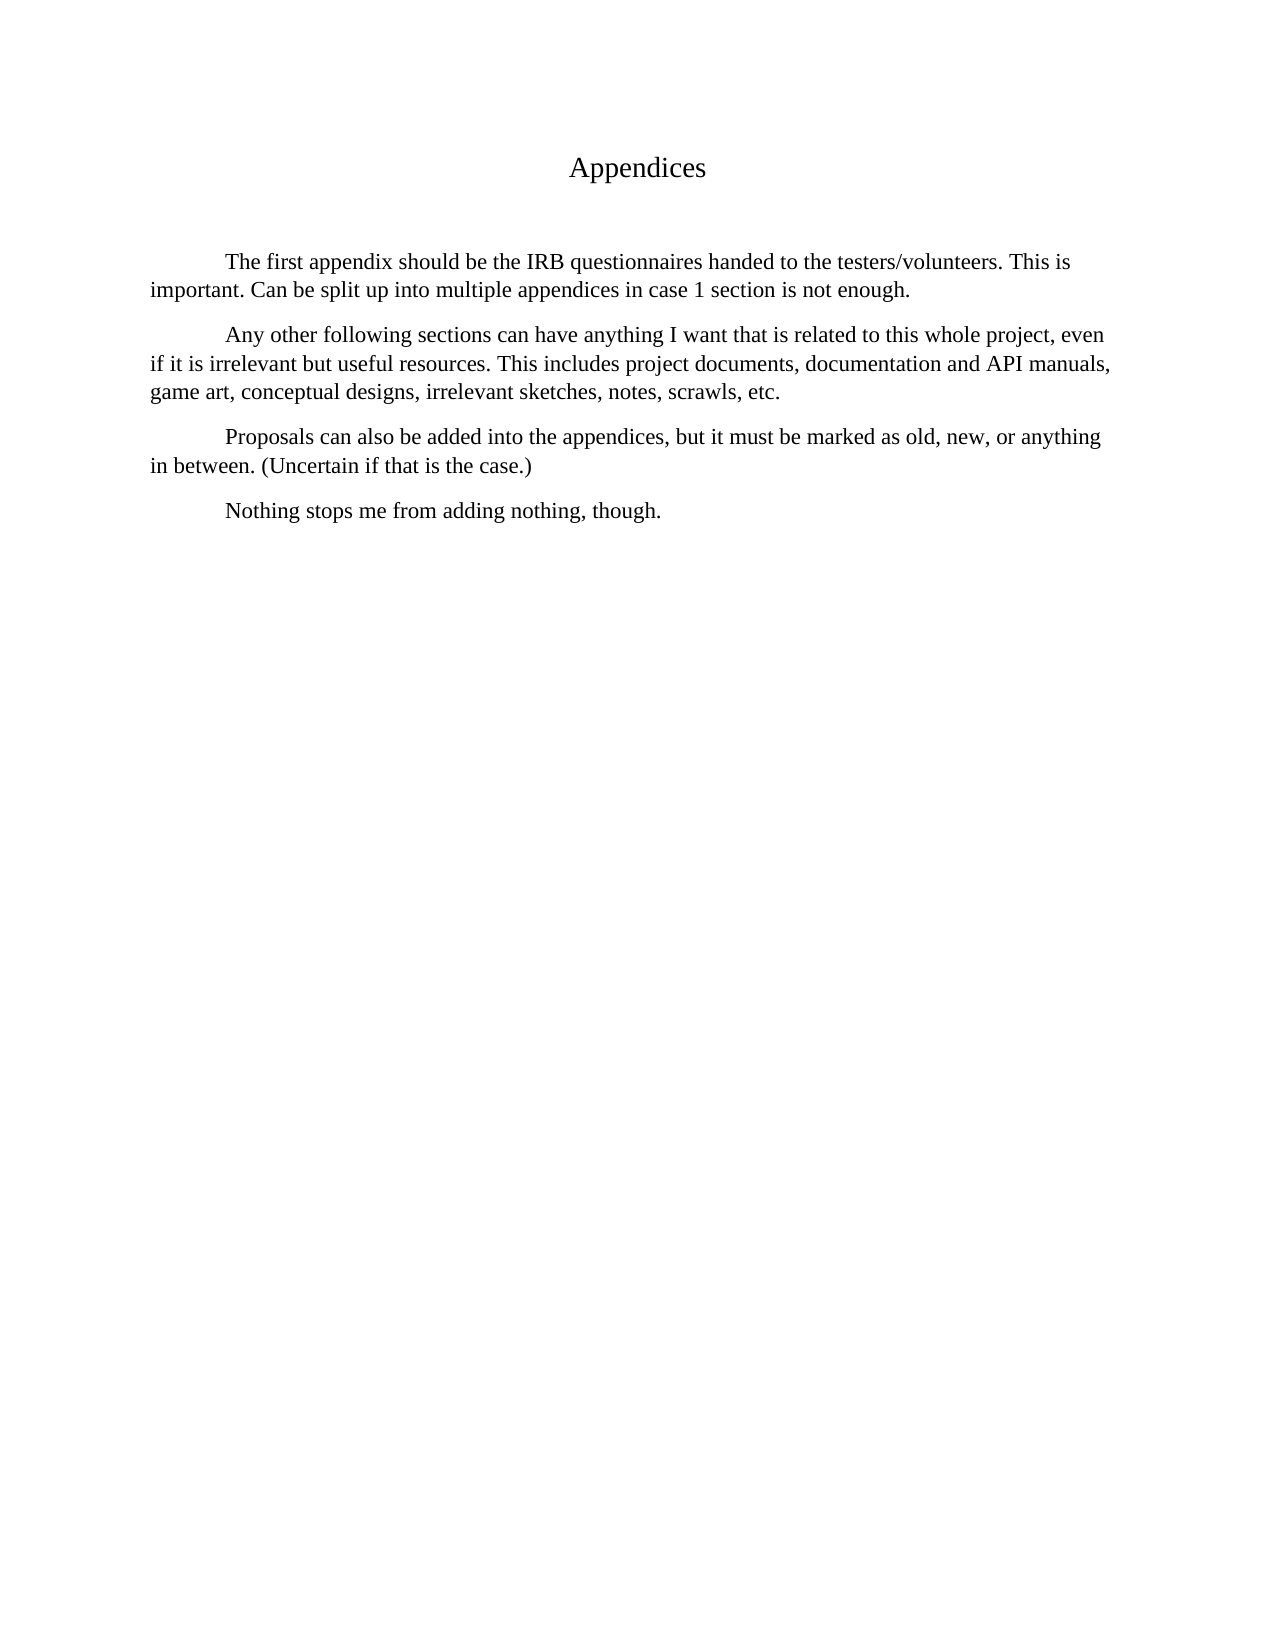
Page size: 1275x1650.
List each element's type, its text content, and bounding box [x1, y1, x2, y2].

text Any other following sections can have anything I want that is related to this whole project, even if it is irrelevant but useful resources. This includes project documents, documentation and API manuals, game art, conceptual designs, irrelevant sketches, notes, scrawls, etc. [150, 321, 1125, 405]
text Proposals can also be added into the appendices, but it must be marked as old, new, or anything in between. (Uncertain if that is the case.) [150, 423, 1125, 478]
text The first appendix should be the IRB questionnaires handed to the testers/volunteers. This is important. Can be split up into multiple appendices in case 1 section is not enough. [150, 248, 1125, 303]
text Nothing stops me from adding nothing, though. [150, 497, 1125, 523]
subtitle Appendices [150, 150, 1125, 183]
